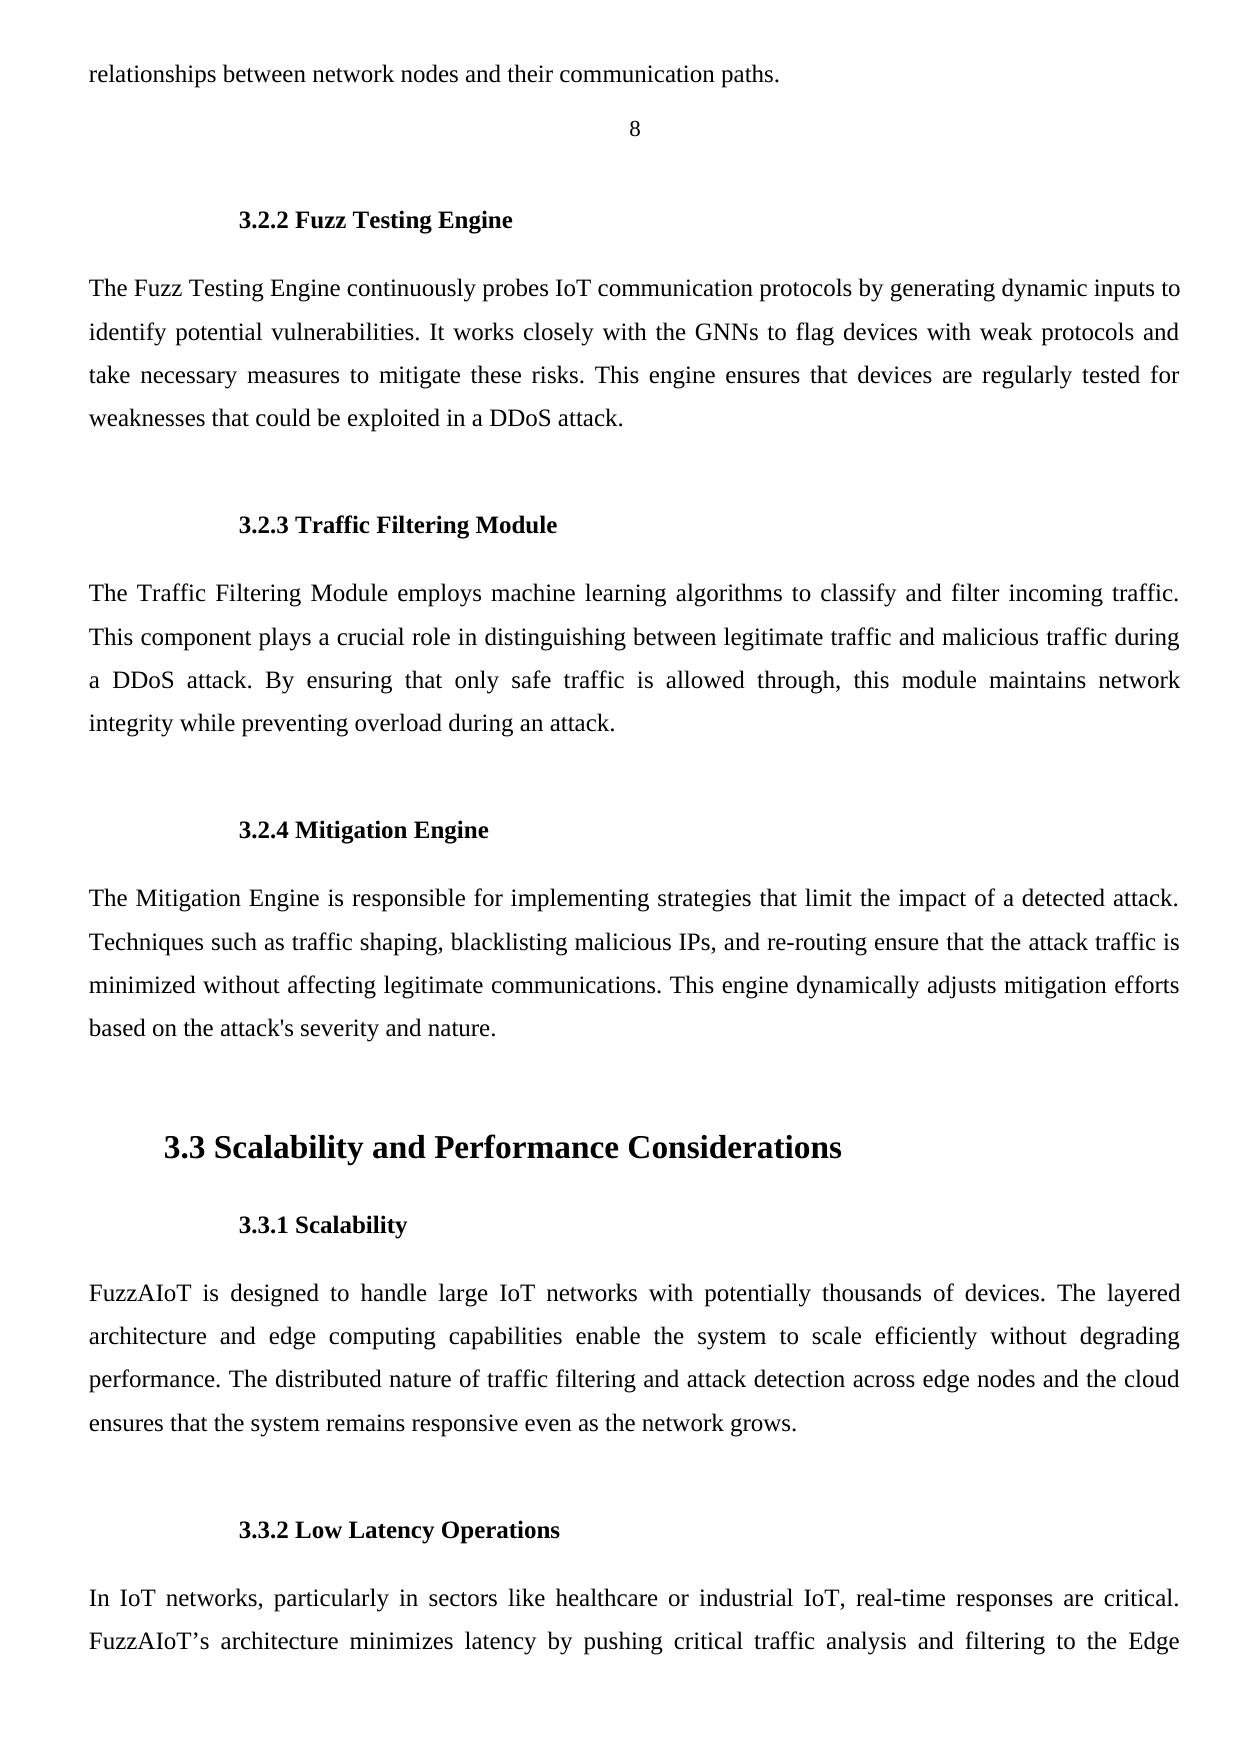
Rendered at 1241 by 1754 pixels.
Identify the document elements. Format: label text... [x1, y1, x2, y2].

text The Traffic Filtering Module employs machine learning algorithms to classify and filter incoming traffic. This component plays a crucial role in distinguishing between legitimate traffic and malicious traffic during a DDoS attack. By ensuring that only safe traffic is allowed through, this module maintains network integrity while preventing overload during an attack. [89, 578, 1181, 737]
text The Fuzz Testing Engine continuously probes IoT communication protocols by generating dynamic inputs to identify potential vulnerabilities. It works closely with the GNNs to flag devices with weak protocols and take necessary measures to mitigate these risks. This engine ensures that devices are regularly tested for weaknesses that could be exploited in a DDoS attack. [89, 273, 1181, 432]
text 3.3.2 Low Latency Operations [164, 1515, 1181, 1544]
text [89, 1583, 1181, 1655]
text 3.2.2 Fuzz Testing Engine [164, 205, 1181, 234]
text 3.2.3 Traffic Filtering Module [164, 510, 1181, 539]
text 8 [89, 115, 1181, 141]
text 3.3 Scalability and Performance Considerations [89, 1128, 1181, 1166]
text 3.2.4 Mitigation Engine [164, 815, 1181, 844]
text The Mitigation Engine is responsible for implementing strategies that limit the impact of a detected attack. Techniques such as traffic shaping, blacklisting malicious IPs, and re-routing ensure that the attack traffic is minimized without affecting legitimate communications. This engine dynamically adjusts mitigation efforts based on the attack's severity and nature. [89, 883, 1181, 1042]
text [89, 59, 1181, 88]
text 3.3.1 Scalability [164, 1210, 1181, 1239]
text FuzzAIoT is designed to handle large IoT networks with potentially thousands of devices. The layered architecture and edge computing capabilities enable the system to scale efficiently without degrading performance. The distributed nature of traffic filtering and attack detection across edge nodes and the cloud ensures that the system remains responsive even as the network grows. [89, 1278, 1181, 1436]
